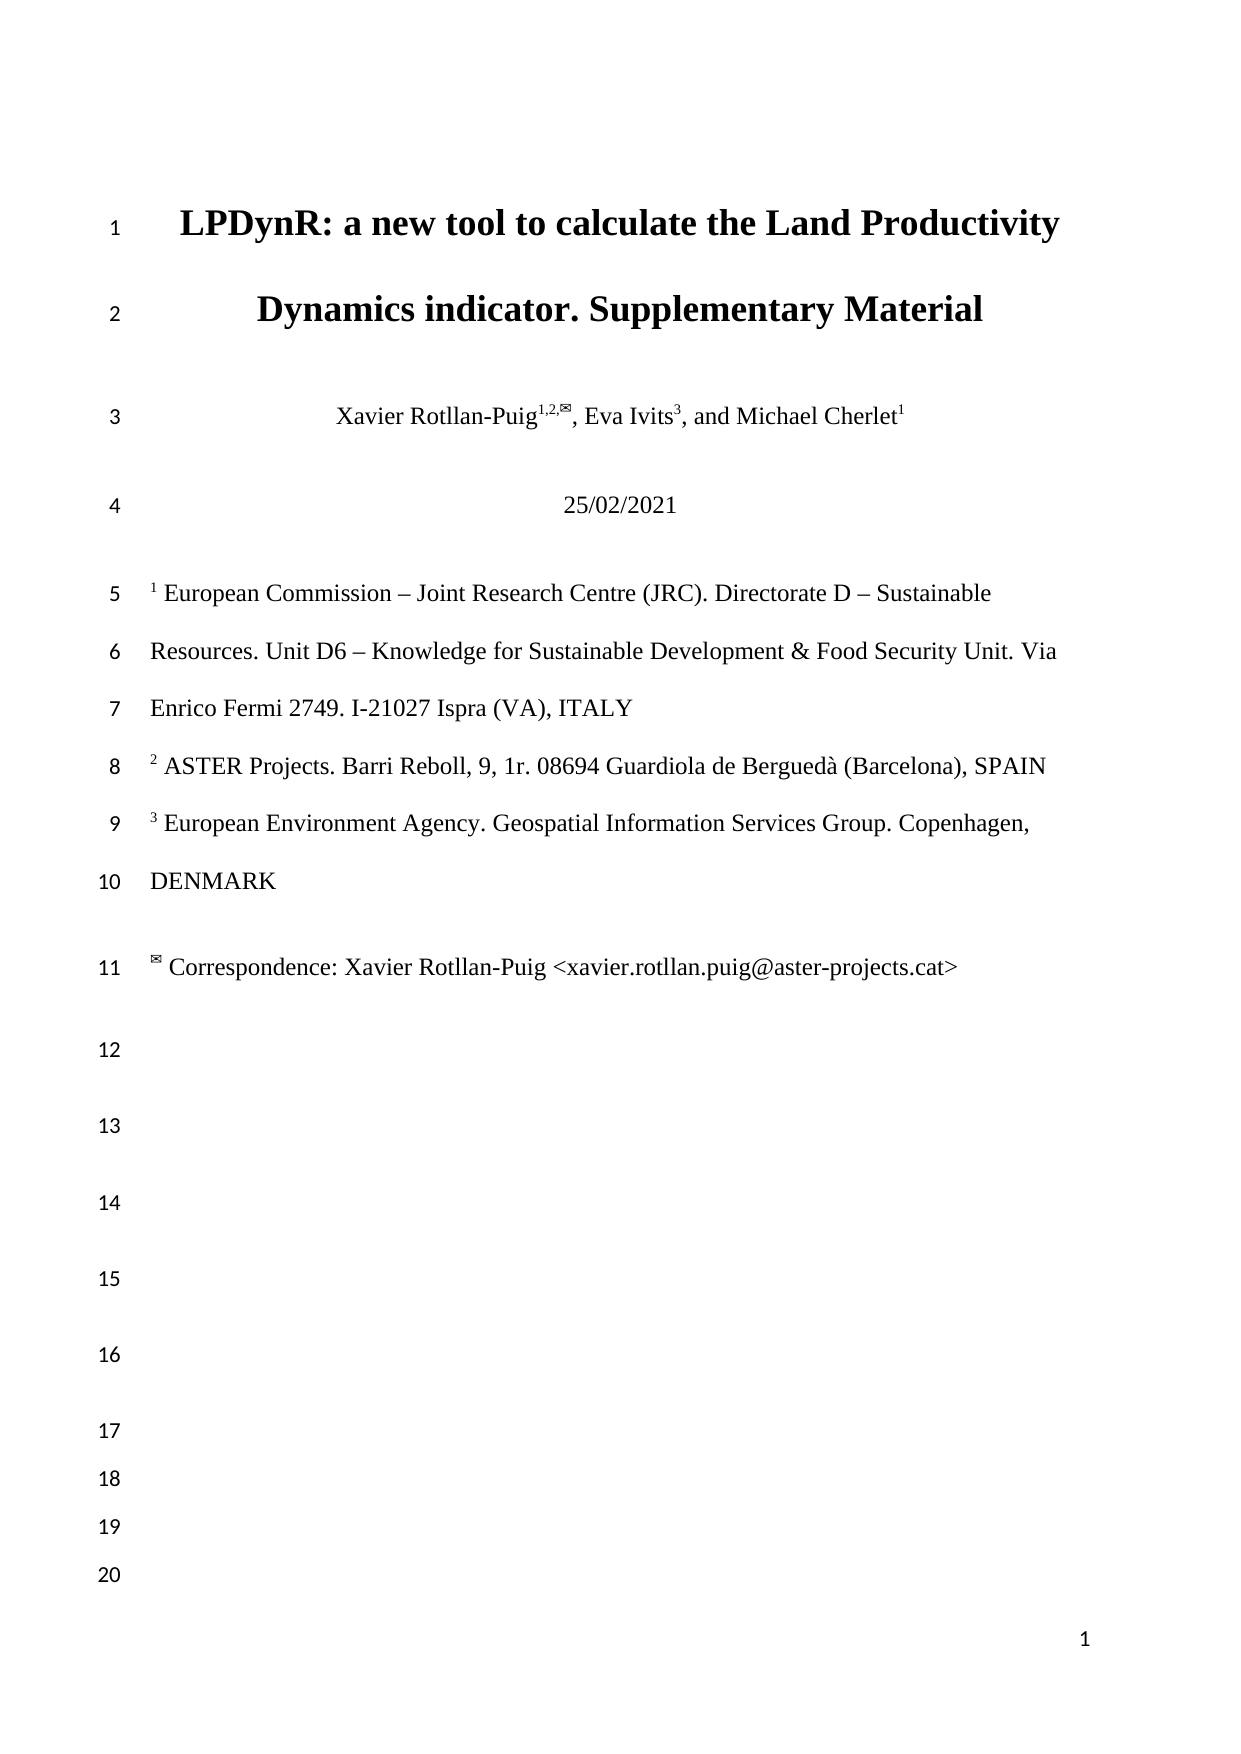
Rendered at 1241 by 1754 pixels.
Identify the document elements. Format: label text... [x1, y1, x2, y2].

text Xavier Rotllan-Puig1,2,✉, Eva Ivits3, and Michael Cherlet1 [150, 397, 1090, 432]
text 25/02/2021 [150, 491, 1090, 519]
text 1 European Commission – Joint Research Centre (JRC). Directorate D – Sustainable Resources. Unit D6 – Knowledge for Sustainable Development & Food Security Unit. Via Enrico Fermi 2749. I-21027 Ispra (VA), ITALY 2 ASTER Projects. Barri Reboll, 9, 1r. 08694 Guardiola de Berguedà (Barcelona), SPAIN 3 European Environment Agency. Geospatial Information Services Group. Copenhagen, DENMARK [150, 578, 1090, 895]
title LPDynR: a new tool to calculate the Land Productivity Dynamics indicator. Supplementary Material [150, 200, 1090, 329]
text ✉ Correspondence: Xavier Rotllan-Puig <xavier.rotllan.puig@aster-projects.cat> [150, 948, 1090, 982]
